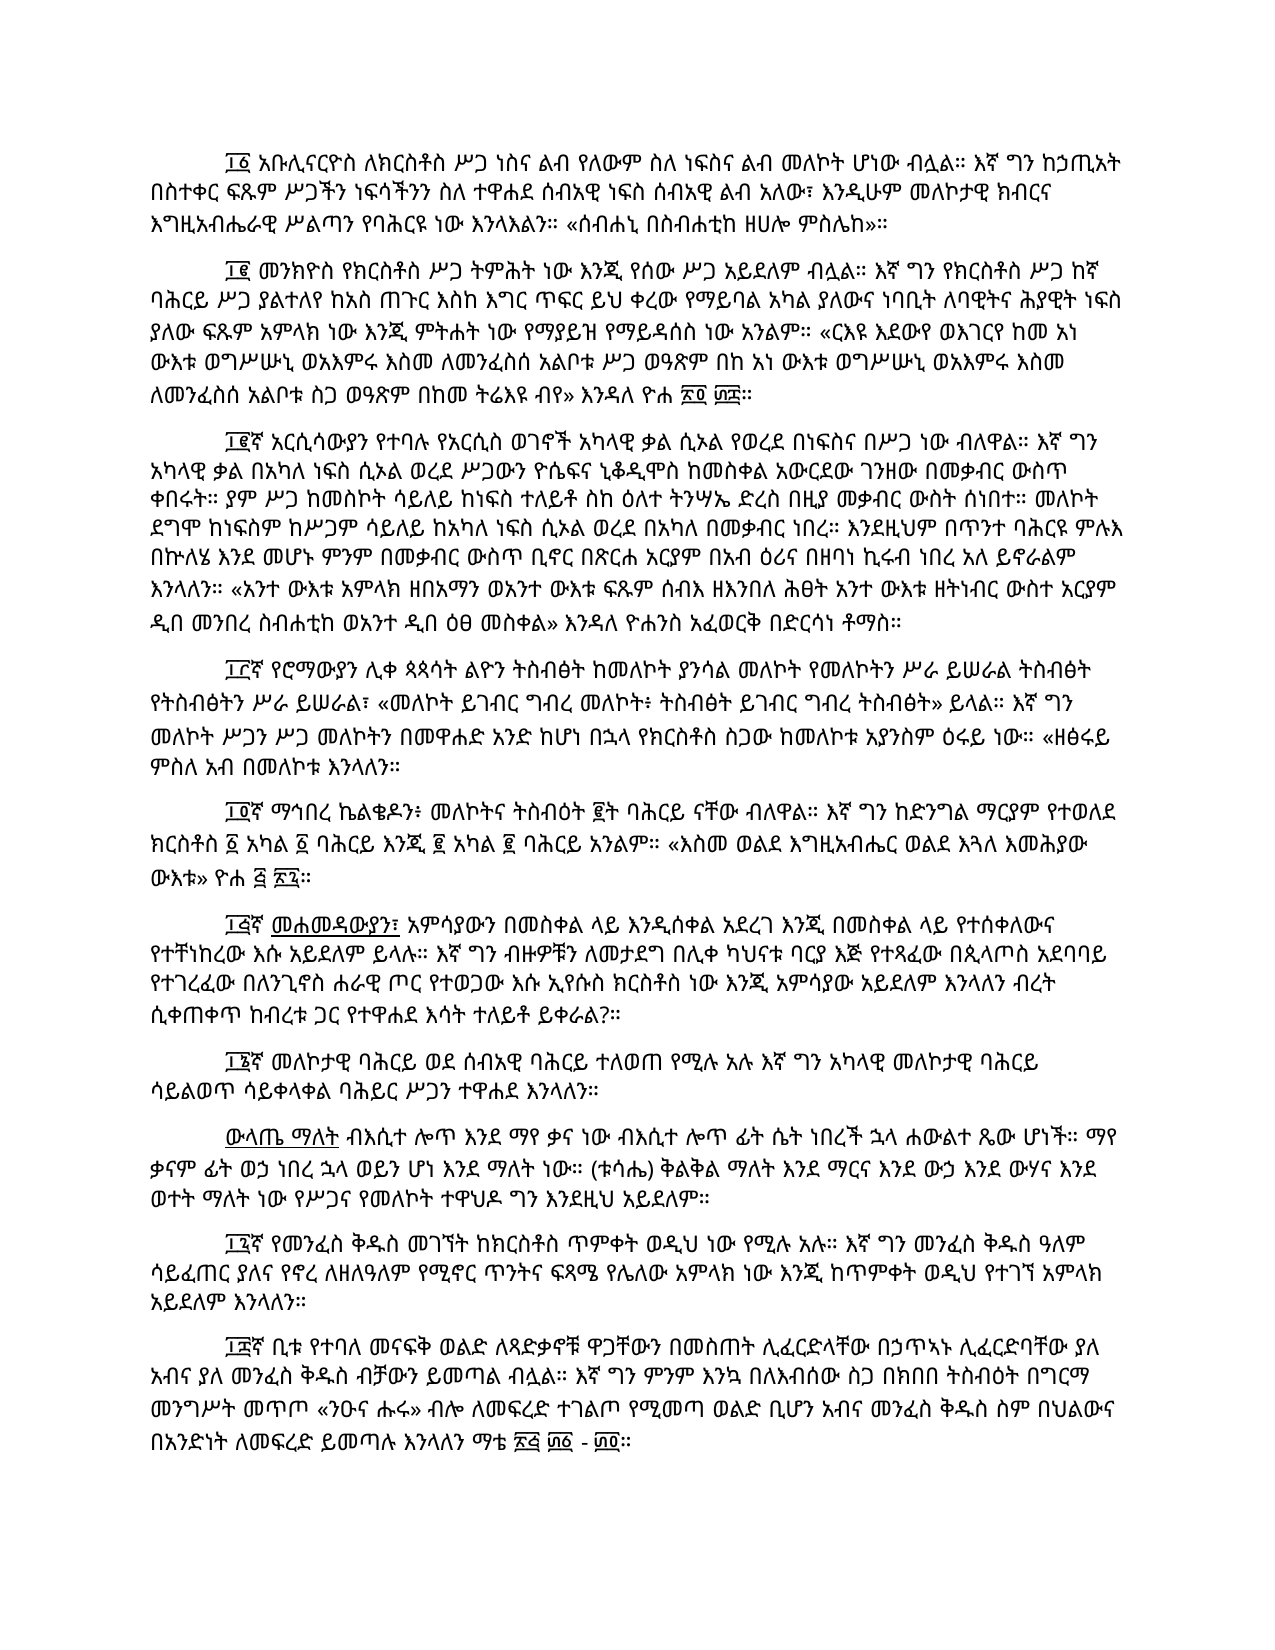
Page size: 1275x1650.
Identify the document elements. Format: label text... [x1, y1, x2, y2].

text ፲፪ መንክዮስ የክርስቶስ ሥጋ ትምሕት ነው እንጂ የሰው ሥጋ አይደለም ብሏል። እኛ ግን የክርስቶስ ሥጋ ከኛ ባሕርይ ሥጋ ያልተለየ ከአስ ጠጉር እስከ እግር ጥፍር ይህ ቀረው የማይባል አካል ያለውና ነባቢት ለባዊትና ሕያዊት ነፍስ ያለው ፍጹም አምላክ ነው እንጂ ምትሐት ነው የማያይዝ የማይዳሰስ ነው አንልም። «ርእዩ እደውየ ወእገርየ ከመ አነ ውእቱ ወግሥሡኒ ወአእምሩ እስመ ለመንፈስሰ አልቦቱ ሥጋ ወዓጽም በከ አነ ውእቱ ወግሥሡኒ ወአእምሩ እስመ ለመንፈስሰ አልቦቱ ስጋ ወዓጽም በከመ ትሬእዩ ብየ» እንዳለ ዮሐ ፳፬ ፴፰። [150, 258, 1125, 410]
text ውላጤ ማለት ብእሲተ ሎጥ እንደ ማየ ቃና ነው ብእሲተ ሎጥ ፊት ሴት ነበረች ኋላ ሐውልተ ጼው ሆነች። ማየ ቃናም ፊት ወኃ ነበረ ኋላ ወይን ሆነ እንደ ማለት ነው። (ቱሳሔ) ቅልቅል ማለት እንደ ማርና እንደ ውኃ እንደ ውሃና እንደ ወተት ማለት ነው የሥጋና የመለኮት ተዋህዶ ግን እንደዚህ አይደለም። [150, 1124, 1125, 1213]
text ፲፬ኛ ማኅበረ ኬልቄዶን፥ መለኮትና ትስብዕት ፪ት ባሕርይ ናቸው ብለዋል። እኛ ግን ከድንግል ማርያም የተወለደ ክርስቶስ ፩ አካል ፩ ባሕርይ እንጂ ፪ አካል ፪ ባሕርይ አንልም። «እስመ ወልደ እግዚአብሔር ወልደ እጓለ እመሕያው ውእቱ» ዮሐ ፭ ፳፯። [150, 799, 1125, 893]
text ፲፭ኛ መሐመዳውያን፣ አምሳያውን በመስቀል ላይ እንዲሰቀል አደረገ እንጂ በመስቀል ላይ የተሰቀለውና የተቸነከረው እሱ አይደለም ይላሉ። እኛ ግን ብዙዎቹን ለመታደግ በሊቀ ካህናቱ ባርያ እጅ የተጻፈው በጲላጦስ አደባባይ የተገረፈው በለንጊኖስ ሐራዊ ጦር የተወጋው እሱ ኢየሱስ ክርስቶስ ነው እንጂ አምሳያው አይደለም እንላለን ብረት ሲቀጠቀጥ ከብረቱ ጋር የተዋሐደ እሳት ተለይቶ ይቀራል?። [150, 912, 1125, 1030]
text ፲፩ አቡሊናርዮስ ለክርስቶስ ሥጋ ነስና ልብ የለውም ስለ ነፍስና ልብ መለኮት ሆነው ብሏል። እኛ ግን ከኃጢአት በስተቀር ፍጹም ሥጋችን ነፍሳችንን ስለ ተዋሐደ ሰብአዊ ነፍስ ሰብአዊ ልብ አለው፣ እንዲሁም መለኮታዊ ክብርና እግዚአብሔራዊ ሥልጣን የባሕርዩ ነው እንላእልን። «ሰብሐኒ በስብሐቲከ ዘሀሎ ምስሌከ»። [150, 150, 1125, 239]
text ፲፮ኛ መለኮታዊ ባሕርይ ወደ ሰብአዊ ባሕርይ ተለወጠ የሚሉ አሉ እኛ ግን አካላዊ መለኮታዊ ባሕርይ ሳይልወጥ ሳይቀላቀል ባሕይር ሥጋን ተዋሐደ እንላለን። [150, 1049, 1125, 1105]
text ፲፪ኛ አርሲሳውያን የተባሉ የአርሲስ ወገኖች አካላዊ ቃል ሲኦል የወረደ በነፍስና በሥጋ ነው ብለዋል። እኛ ግን አካላዊ ቃል በአካለ ነፍስ ሲኦል ወረደ ሥጋውን ዮሴፍና ኒቆዲሞስ ከመስቀል አውርደው ገንዘው በመቃብር ውስጥ ቀበሩት። ያም ሥጋ ከመስኮት ሳይለይ ከነፍስ ተለይቶ ስከ ዕለተ ትንሣኤ ድረስ በዚያ መቃብር ውስት ሰነበተ። መለኮት ደግሞ ከነፍስም ከሥጋም ሳይለይ ከአካለ ነፍስ ሲኦል ወረደ በአካለ በመቃብር ነበረ። እንደዚህም በጥንተ ባሕርዩ ምሉእ በኵለሄ እንደ መሆኑ ምንም በመቃብር ውስጥ ቢኖር በጽርሐ አርያም በአብ ዕሪና በዘባነ ኪሩብ ነበረ አለ ይኖራልም እንላለን። «አንተ ውእቱ አምላክ ዘበአማን ወአንተ ውእቱ ፍጹም ሰብእ ዘእንበለ ሕፀት አንተ ውእቱ ዘትነብር ውስተ አርያም ዲበ መንበረ ስብሐቲከ ወአንተ ዲበ ዕፀ መስቀል» እንዳለ ዮሐንስ አፈወርቅ በድርሳነ ቶማስ። [150, 429, 1125, 638]
text ፲፰ኛ ቢቱ የተባለ መናፍቅ ወልድ ለጻድቃኖቹ ዋጋቸውን በመስጠት ሊፈርድላቸው በኃጥኣኑ ሊፈርድባቸው ያለ አብና ያለ መንፈስ ቅዱስ ብቻውን ይመጣል ብሏል። እኛ ግን ምንም እንኳ በለእብሰው ስጋ በክበበ ትስብዕት በግርማ መንግሥት መጥጦ «ንዑና ሑሩ» ብሎ ለመፍረድ ተገልጦ የሚመጣ ወልድ ቢሆን አብና መንፈስ ቅዱስ ስም በህልውና በአንድነት ለመፍረድ ይመጣሉ እንላለን ማቴ ፳፭ ፴፩ - ፴፬። [150, 1334, 1125, 1457]
text ፲፫ኛ የሮማውያን ሊቀ ጳጳሳት ልዮን ትስብፅት ከመለኮት ያንሳል መለኮት የመለኮትን ሥራ ይሠራል ትስብፅት የትስብፅትን ሥራ ይሠራል፣ «መለኮት ይገብር ግብረ መለኮት፥ ትስብፅት ይገብር ግብረ ትስብፅት» ይላል። እኛ ግን መለኮት ሥጋን ሥጋ መለኮትን በመዋሐድ አንድ ከሆነ በኋላ የክርስቶስ ስጋው ከመለኮቱ አያንስም ዕሩይ ነው። «ዘፅሩይ ምስለ አብ በመለኮቱ እንላለን። [150, 657, 1125, 780]
text ፲፯ኛ የመንፈስ ቅዱስ መገኘት ከክርስቶስ ጥምቀት ወዲህ ነው የሚሉ አሉ። እኛ ግን መንፈስ ቅዱስ ዓለም ሳይፈጠር ያለና የኖረ ለዘለዓለም የሚኖር ጥንትና ፍጻሜ የሌለው አምላክ ነው እንጂ ከጥምቀት ወዲህ የተገኘ አምላክ አይደለም እንላለን። [150, 1232, 1125, 1316]
